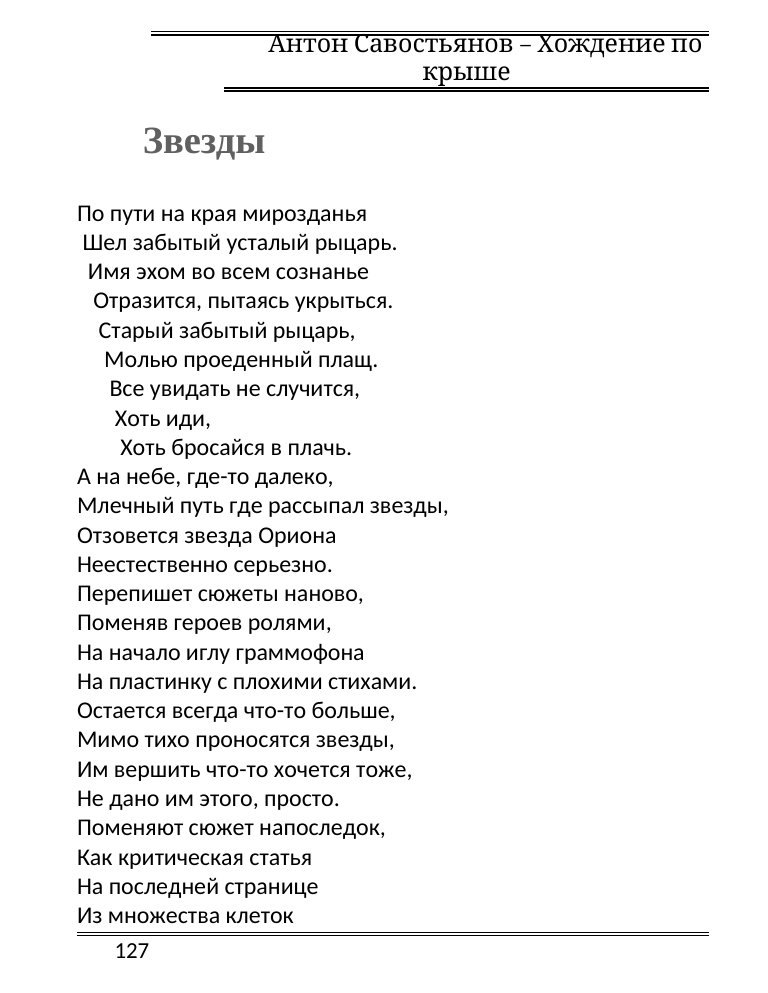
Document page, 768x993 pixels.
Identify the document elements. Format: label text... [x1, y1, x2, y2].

subtitle Звезды [105, 117, 709, 161]
